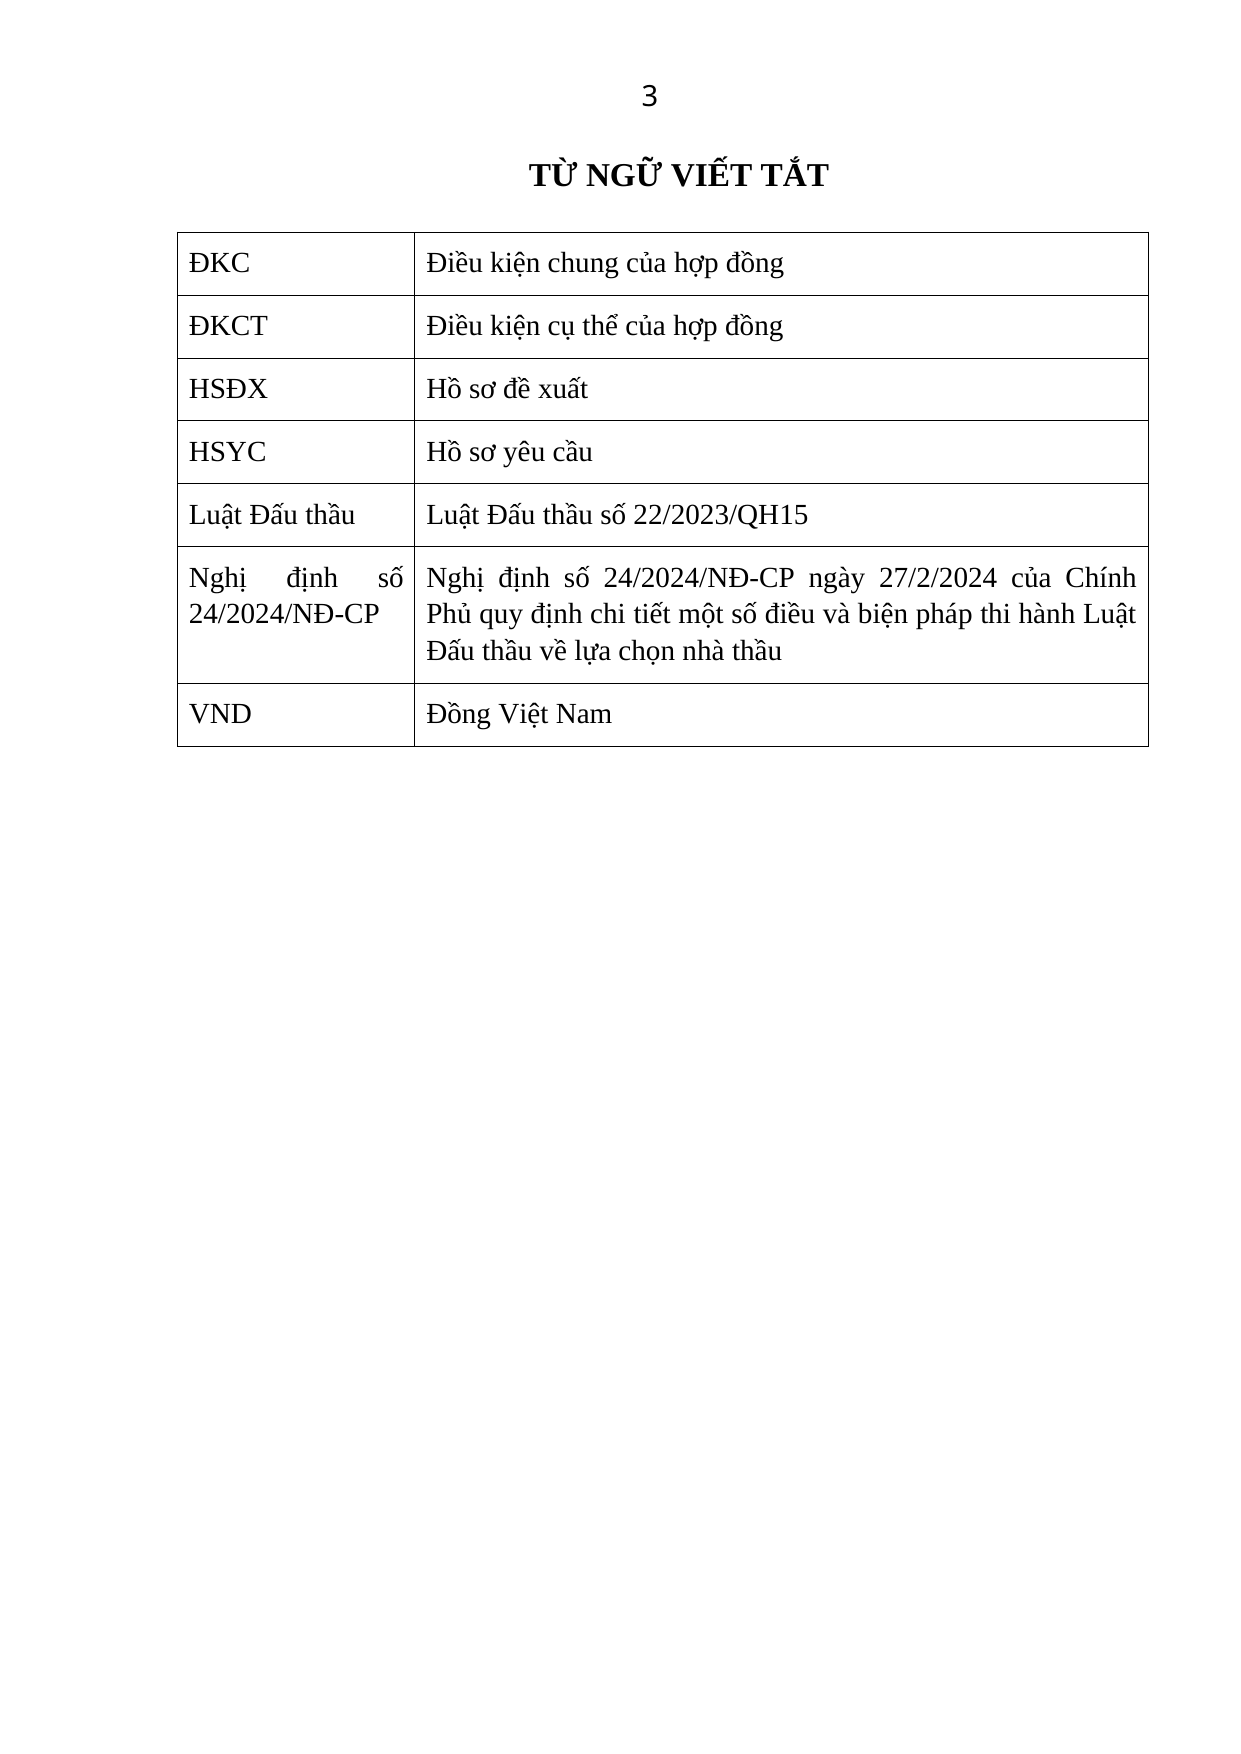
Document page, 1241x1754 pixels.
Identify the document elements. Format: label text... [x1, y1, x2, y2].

table_cell Điều kiện cụ thể của hợp đồng [415, 296, 1148, 357]
table_cell Đồng Việt Nam [415, 684, 1148, 746]
table_header ĐKC [178, 233, 414, 294]
table_cell ĐKCT [178, 296, 414, 357]
table_cell HSĐX [178, 359, 414, 420]
table_cell Nghị định số 24/2024/NĐ-CP [178, 547, 414, 683]
table_cell Nghị định số 24/2024/NĐ-CP ngày 27/2/2024 của Chính Phủ quy định chi tiết một số điều và biện pháp thi hành Luật Đấu thầu về lựa chọn nhà thầu [415, 547, 1148, 683]
table_cell Hồ sơ yêu cầu [415, 421, 1148, 483]
text TỪ NGỮ VIẾT TẮT [236, 154, 1122, 194]
table_cell Luật Đấu thầu số 22/2023/QH15 [415, 484, 1148, 546]
table_header Điều kiện chung của hợp đồng [415, 233, 1148, 294]
table_cell Luật Đấu thầu [178, 484, 414, 546]
table_cell Hồ sơ đề xuất [415, 359, 1148, 420]
table_cell VND [178, 684, 414, 746]
table_cell HSYC [178, 421, 414, 483]
